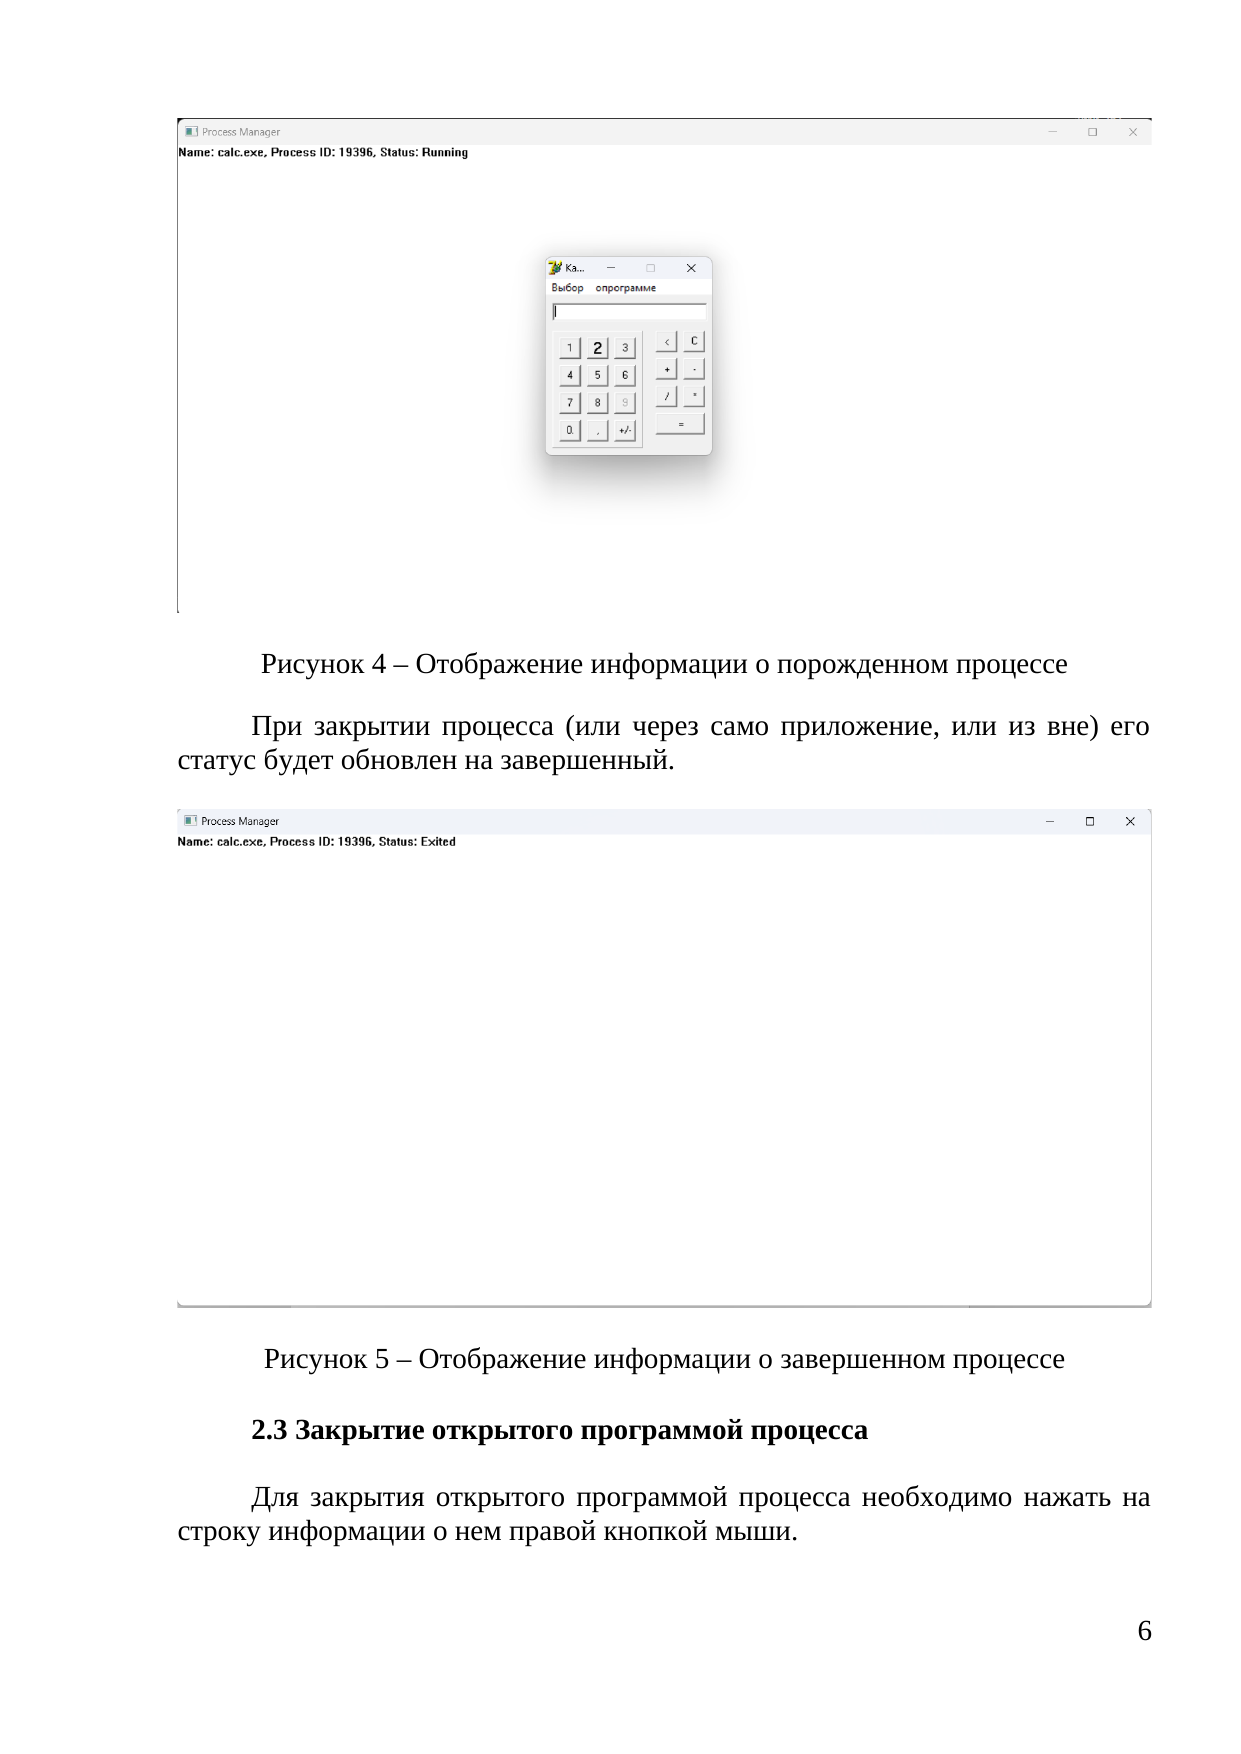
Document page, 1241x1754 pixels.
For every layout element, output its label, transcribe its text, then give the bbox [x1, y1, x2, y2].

text Рисунок 5 – Отображение информации о завершенном процессе [177, 1341, 1152, 1374]
subtitle 2.3 Закрытие открытого программой процесса [177, 1412, 1152, 1446]
picture [177, 118, 1152, 613]
text Рисунок 4 – Отображение информации о порожденном процессе [177, 646, 1152, 680]
text Для закрытия открытого программой процесса необходимо нажать на строку информации о нем правой кнопкой мыши. [177, 1479, 1152, 1546]
text При закрытии процесса (или через само приложение, или из вне) его статус будет обновлен на завершенный. [177, 708, 1152, 776]
picture [177, 809, 1152, 1308]
